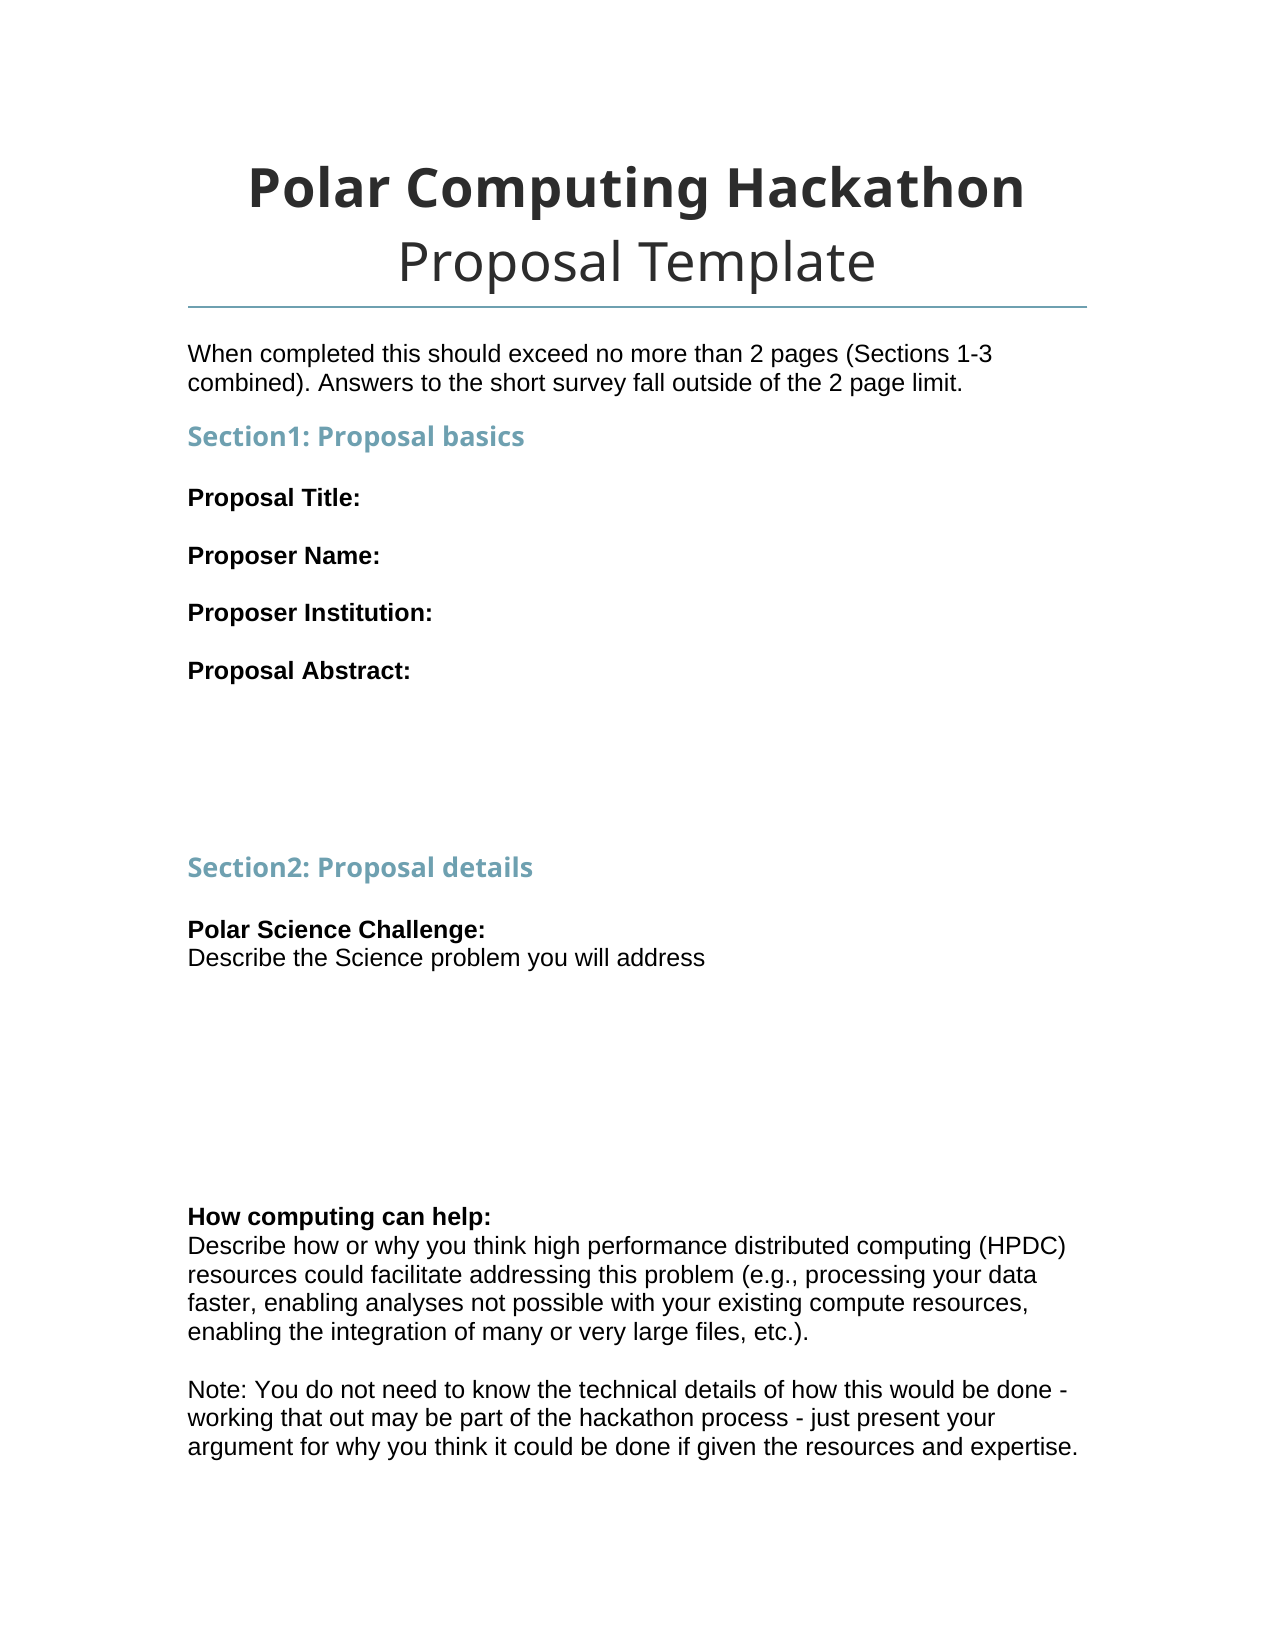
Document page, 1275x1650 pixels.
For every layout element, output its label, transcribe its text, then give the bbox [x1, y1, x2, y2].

title Polar Computing Hackathon [187, 150, 1087, 224]
subtitle Section1: Proposal basics [187, 417, 1087, 454]
text Describe the Science problem you will address [187, 943, 1087, 972]
text When completed this should exceed no more than 2 pages (Sections 1-3 combined). Answers to the short survey fall outside of the 2 page limit. [187, 339, 1087, 397]
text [187, 1374, 1087, 1461]
title Proposal Template [187, 224, 1087, 308]
text How computing can help: [187, 1202, 1087, 1231]
text Proposer Institution: [187, 598, 1087, 627]
text Describe how or why you think high performance distributed computing (HPDC) resources could facilitate addressing this problem (e.g., processing your data faster, enabling analyses not possible with your existing compute resources, enabling the integration of many or very large files, etc.). [187, 1231, 1087, 1346]
text Proposer Name: [187, 541, 1087, 569]
subtitle Section2: Proposal details [187, 849, 1087, 886]
text Polar Science Challenge: [187, 914, 1087, 943]
text Proposal Title: [187, 483, 1087, 512]
text Proposal Abstract: [187, 656, 1087, 684]
